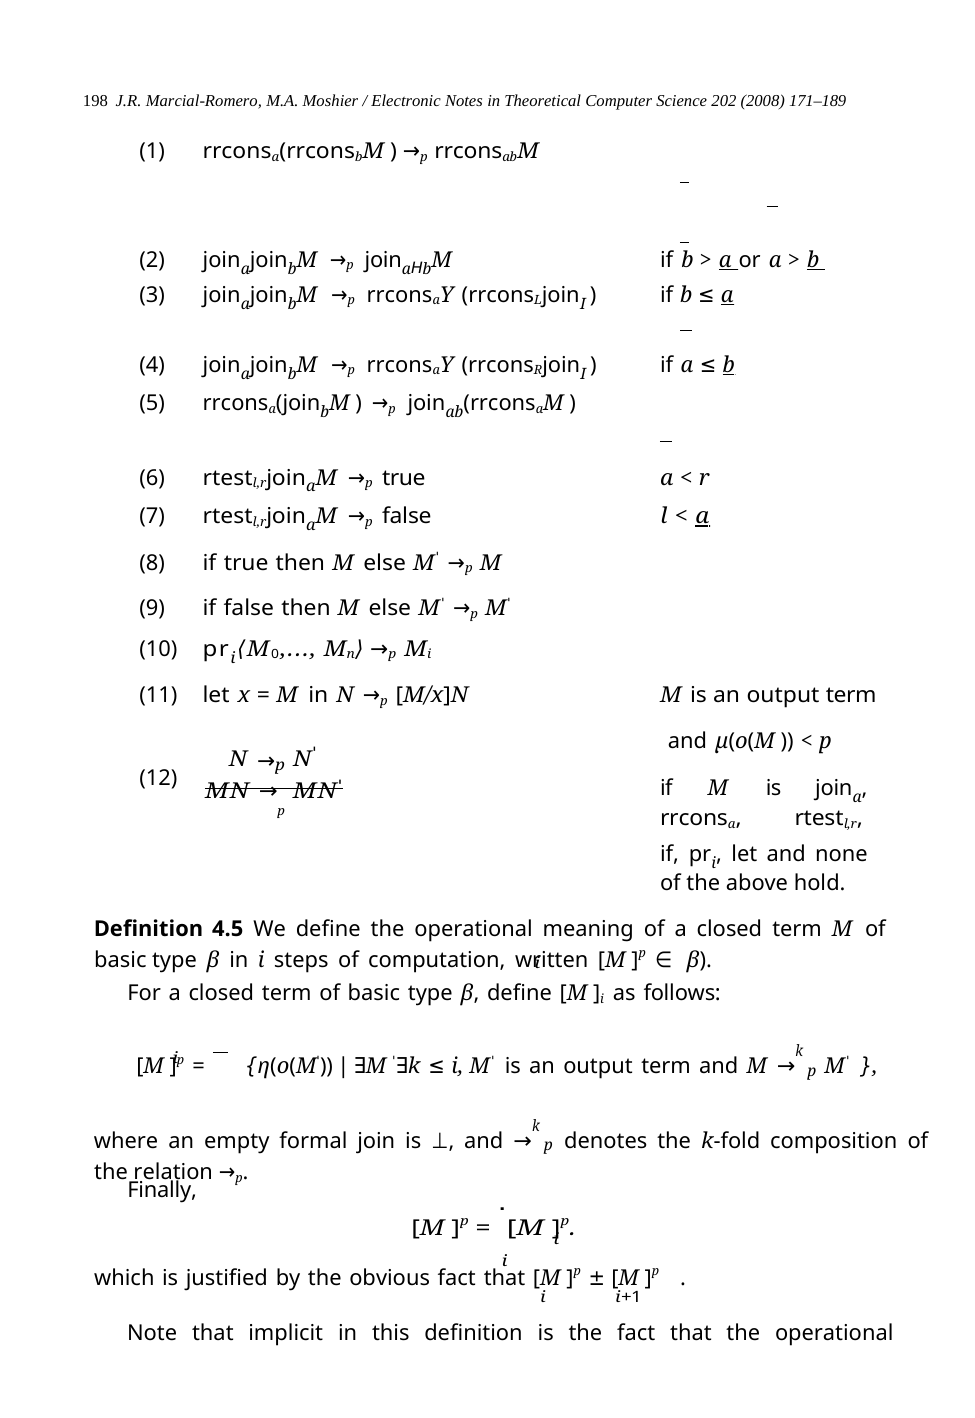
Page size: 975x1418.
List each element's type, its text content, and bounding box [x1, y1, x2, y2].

text For a closed term of basic type β, define [M ]i as follows: [127, 977, 933, 1007]
list pri⟨M0,..., Mn⟩ →p Mi [139, 633, 933, 668]
text if M is joina, [660, 774, 933, 801]
text [M ]p = {η(o(M')) | ∃M '∃k ≤ i, M' is an output term and M →k p M' }, [136, 1029, 933, 1081]
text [94, 1317, 893, 1347]
list if false then M else M' →p M' [139, 592, 933, 622]
list joinajoinbM →p joinaHbM if b > a or a > b [139, 209, 933, 279]
text which is justified by the obvious fact that [M ]p ± [M ]p . [294, 1274, 933, 1289]
list let x = M in N →p [M/x]N M is an output term [139, 679, 933, 709]
list N →p N' [139, 756, 346, 793]
text Definition 4.5 We define the operational meaning of a closed term M of basic type β in i steps of computation, written [M ]p ∈ β). [94, 913, 893, 974]
text i i+1 [249, 1289, 933, 1305]
list rrconsa(joinbM ) →p joinab(rrconsaM ) [139, 387, 933, 422]
text i [77, 1250, 933, 1271]
text [M ]p = .[M ]p. [71, 1200, 916, 1244]
list joinajoinbM →p rrconsaY (rrconsLjoinI ) if b ≤ a [139, 279, 933, 314]
list joinajoinbM →p rrconsaY (rrconsRjoinI ) if a ≤ b [139, 349, 933, 384]
list rrconsa(rrconsbM ) →p rrconsabM [139, 135, 933, 165]
list rtestl,rjoinaM →p false l < a [139, 500, 933, 535]
text and μ(o(M )) < p [71, 725, 832, 755]
list if true then M else M' →p M [139, 547, 933, 576]
text p rrconsa, rtestl,r, [277, 802, 933, 832]
text if, pri, let and none of the above hold. [660, 835, 884, 896]
list rtestl,rjoinaM →p true a < r [139, 461, 933, 496]
text where an empty formal join is ⊥, and →k p denotes the k-fold composition of the relation →p. [94, 1114, 933, 1186]
